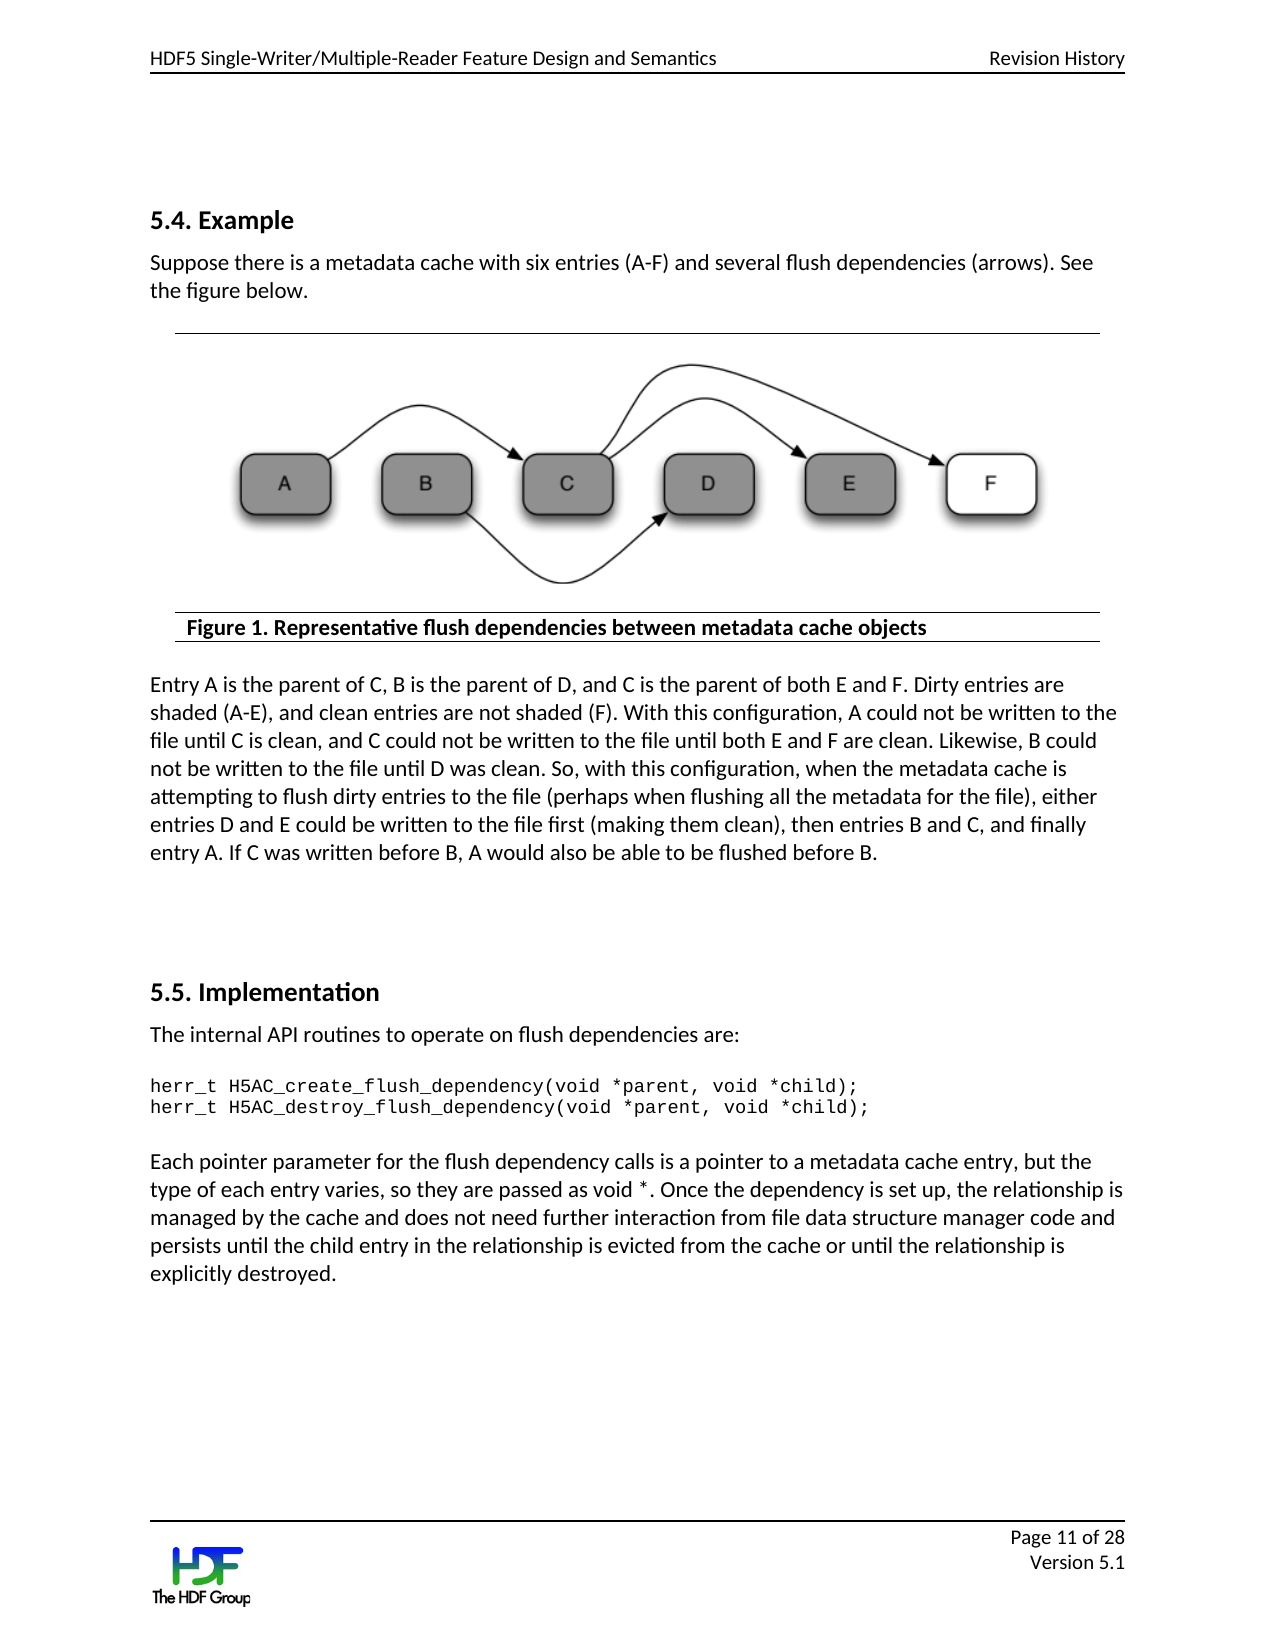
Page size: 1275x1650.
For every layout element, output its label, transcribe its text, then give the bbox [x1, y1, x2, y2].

table_cell Figure 1. Representative flush dependencies between metadata cache objects [175, 613, 1100, 641]
text Each pointer parameter for the flush dependency calls is a pointer to a metadata cache entry, but the type of each entry varies, so they are passed as void *. Once the dependency is set up, the relationship is managed by the cache and does not need further interaction from file data structure manager code and persists until the child entry in the relationship is evicted from the cache or until the relationship is explicitly destroyed. [150, 1147, 1125, 1287]
text The internal API routines to operate on flush dependencies are: [150, 1021, 1125, 1048]
text Entry A is the parent of C, B is the parent of D, and C is the parent of both E and F. Dirty entries are shaded (A-E), and clean entries are not shaded (F). With this configuration, A could not be written to the file until C is clean, and C could not be written to the file until both E and F are clean. Likewise, B could not be written to the file until D was clean. So, with this configuration, when the metadata cache is attempting to flush dirty entries to the file (perhaps when flushing all the metadata for the file), either entries D and E could be written to the file first (making them clean), then entries B and C, and finally entry A. If C was written before B, A would also be able to be flushed before B. [150, 670, 1125, 866]
subtitle Implementation [150, 975, 1125, 1008]
subtitle Example [150, 203, 1125, 236]
text Suppose there is a metadata cache with six entries (A-F) and several flush dependencies (arrows). See the figure below. [150, 248, 1125, 304]
table_header [175, 334, 1100, 612]
text herr_t H5AC_destroy_flush_dependency(void *parent, void *child); [150, 1098, 1125, 1119]
picture [152, 1547, 251, 1607]
text herr_t H5AC_create_flush_dependency(void *parent, void *child); [150, 1077, 1125, 1098]
